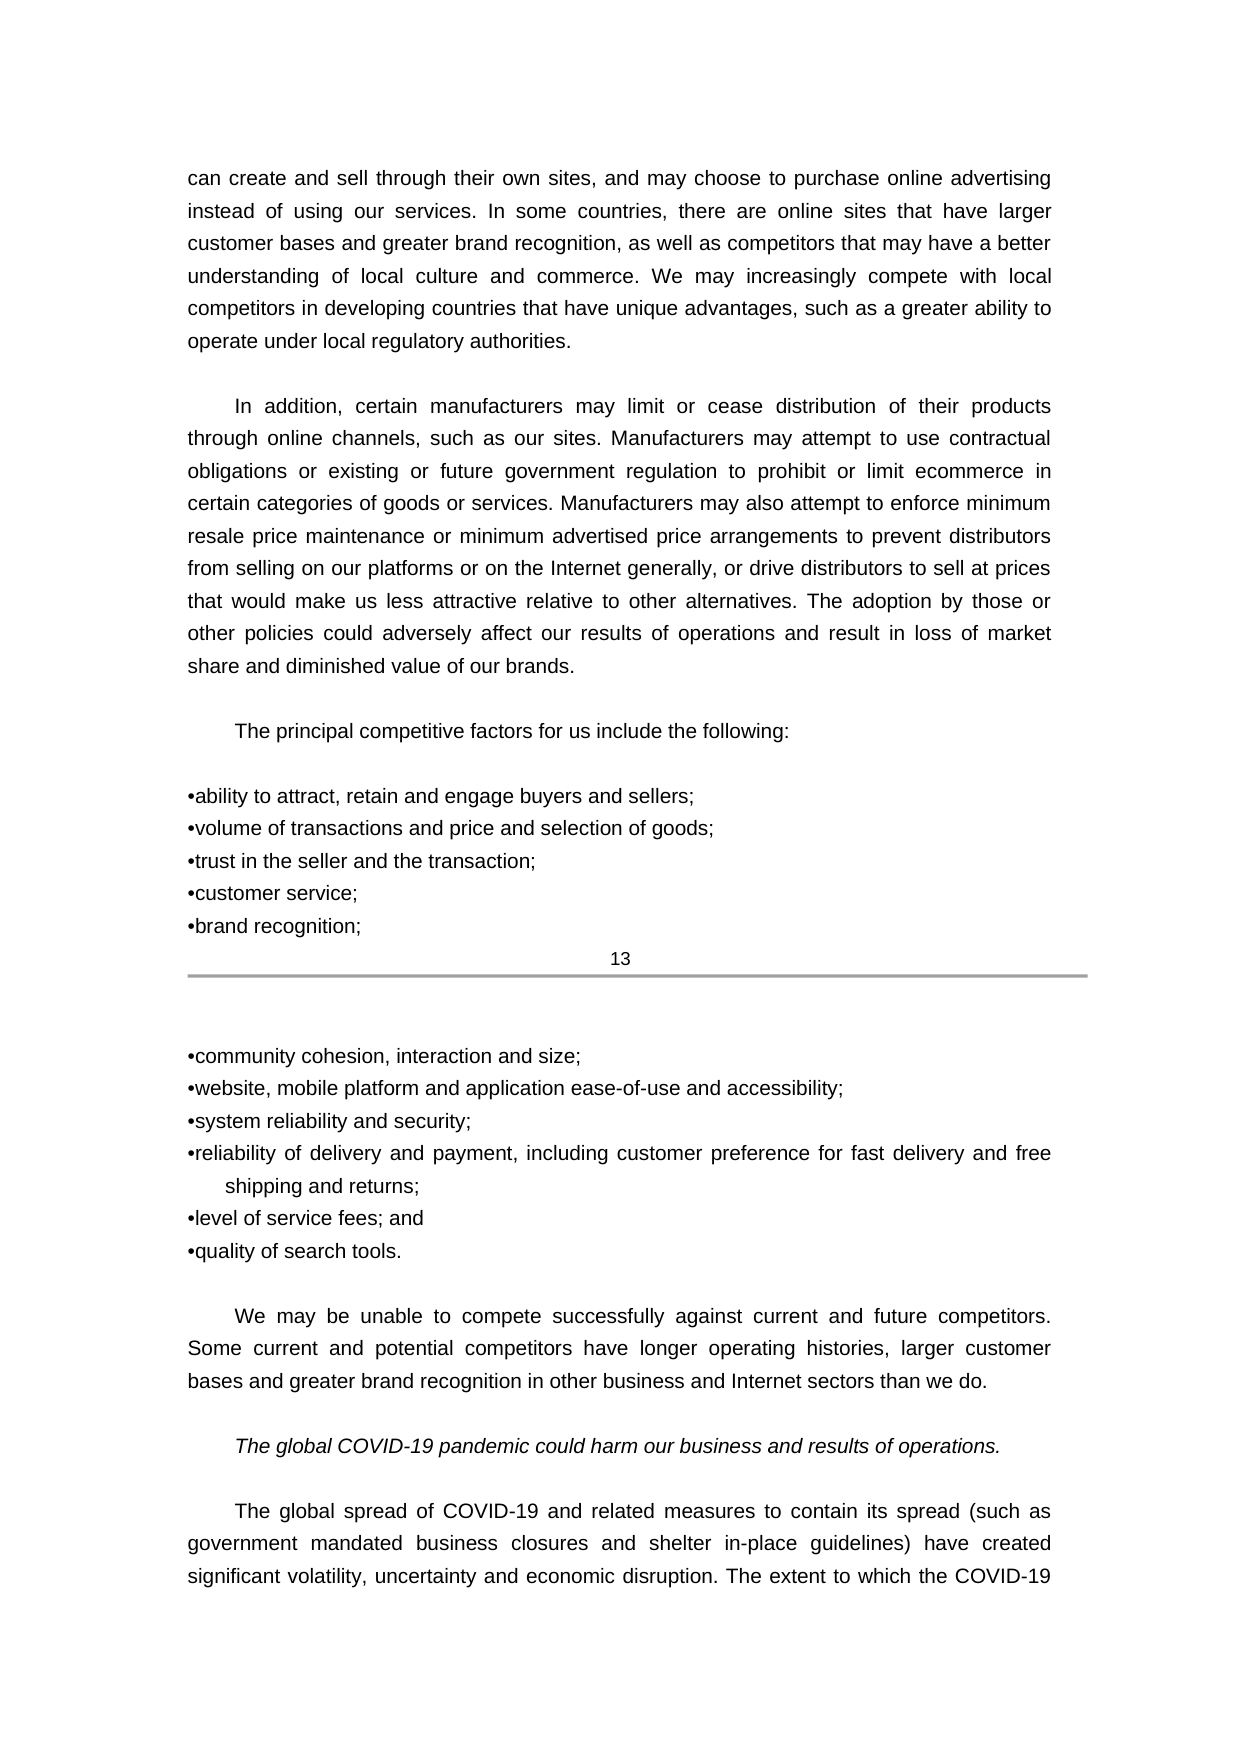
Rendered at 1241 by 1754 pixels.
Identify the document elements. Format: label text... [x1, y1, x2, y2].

text •system reliability and security; [187, 1104, 1053, 1137]
text •volume of transactions and price and selection of goods; [187, 812, 1053, 844]
text •community cohesion, interaction and size; [187, 1039, 1053, 1072]
text 13 [187, 942, 1053, 974]
text In addition, certain manufacturers may limit or cease distribution of their products through online channels, such as our sites. Manufacturers may attempt to use contractual obligations or existing or future government regulation to prohibit or limit ecommerce in certain categories of goods or services. Manufacturers may also attempt to enforce minimum resale price maintenance or minimum advertised price arrangements to prevent distributors from selling on our platforms or on the Internet generally, or drive distributors to sell at prices that would make us less attractive relative to other alternatives. The adoption by those or other policies could adversely affect our results of operations and result in loss of market share and diminished value of our brands. [187, 389, 1053, 682]
text •trust in the seller and the transaction; [187, 844, 1053, 877]
text The global COVID-19 pandemic could harm our business and results of operations. [187, 1429, 1053, 1462]
text We may be unable to compete successfully against current and future competitors. Some current and potential competitors have longer operating histories, larger customer bases and greater brand recognition in other business and Internet sectors than we do. [187, 1299, 1053, 1397]
text •website, mobile platform and application ease-of-use and accessibility; [187, 1072, 1053, 1104]
text •level of service fees; and [187, 1202, 1053, 1234]
text •customer service; [187, 877, 1053, 909]
text The principal competitive factors for us include the following: [187, 714, 1053, 747]
text •reliability of delivery and payment, including customer preference for fast delivery and free shipping and returns; [187, 1137, 1053, 1202]
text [187, 1494, 1053, 1592]
text •ability to attract, retain and engage buyers and sellers; [187, 779, 1053, 812]
text •quality of search tools. [187, 1234, 1053, 1267]
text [187, 162, 1053, 357]
text •brand recognition; [187, 909, 1053, 942]
